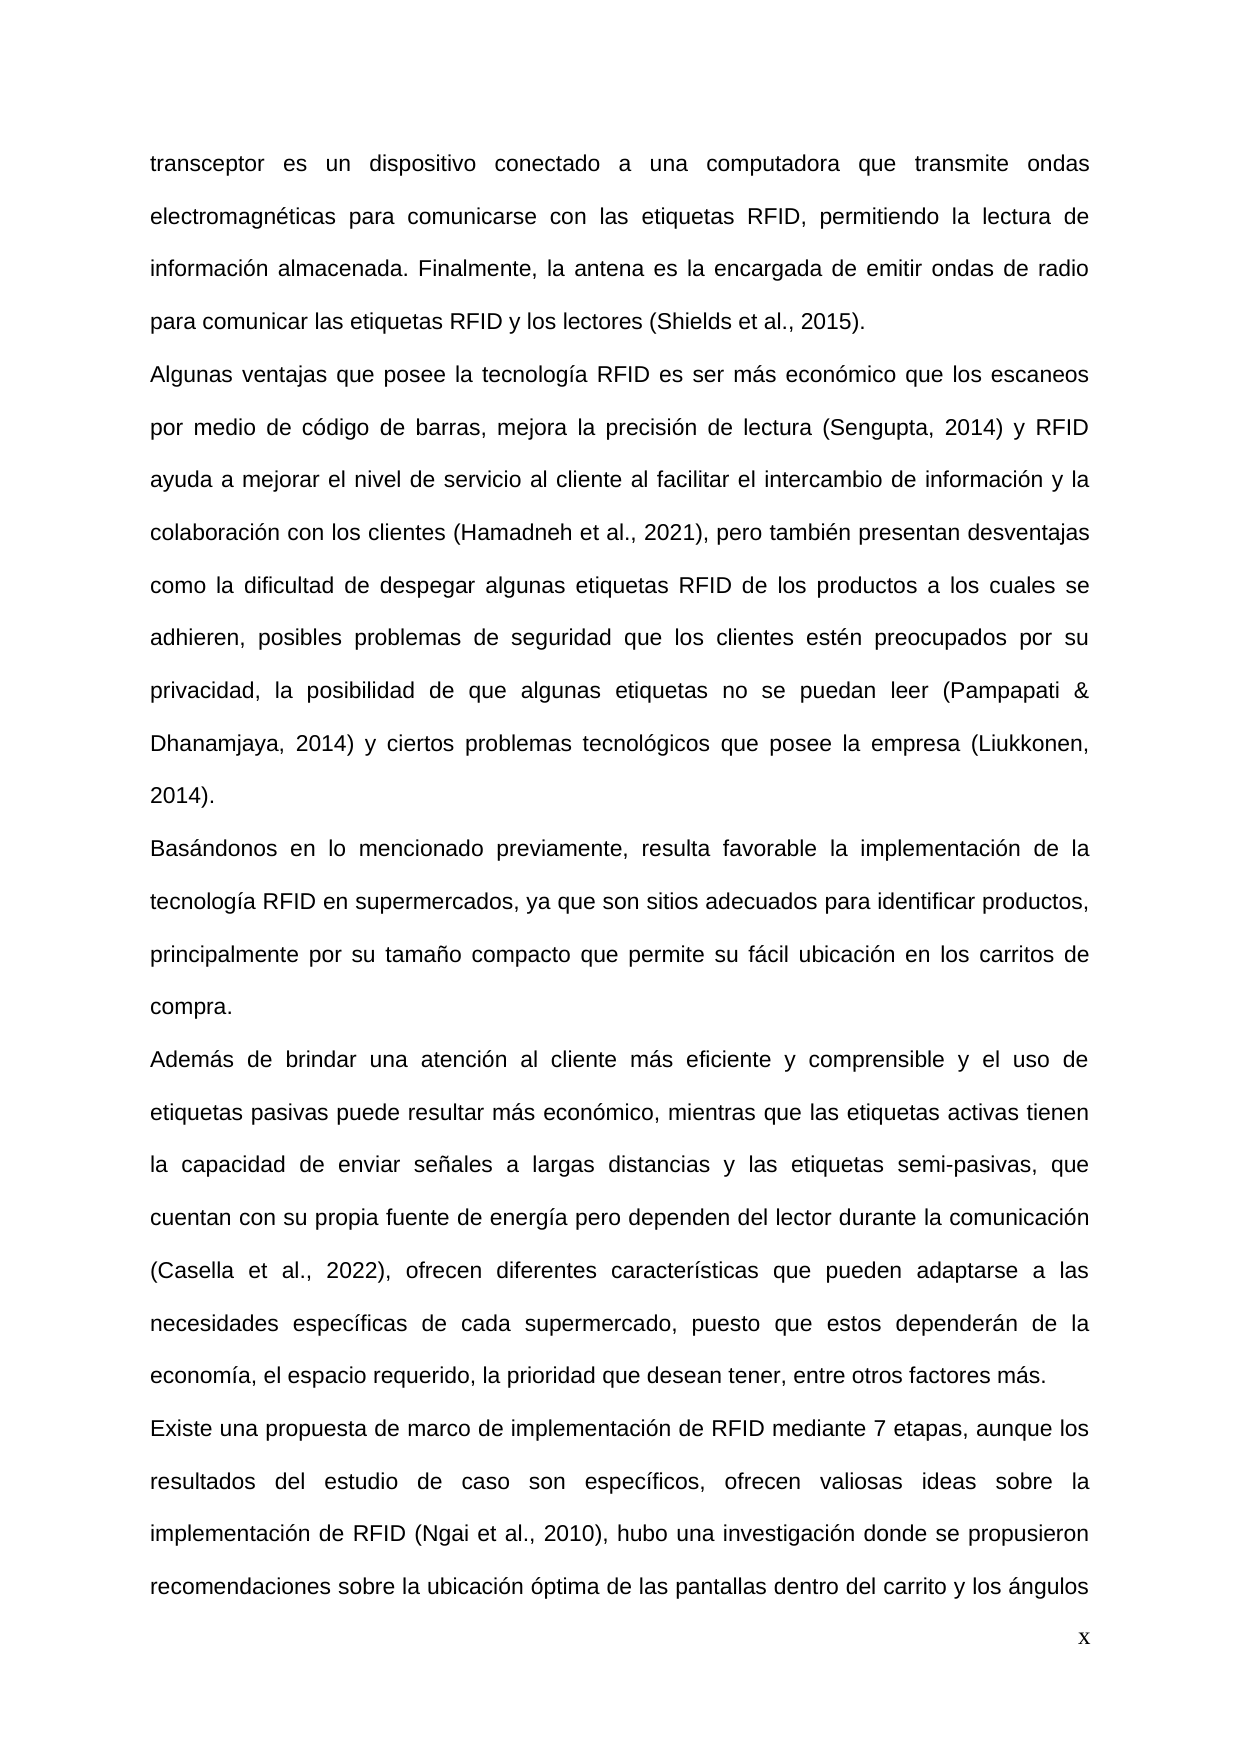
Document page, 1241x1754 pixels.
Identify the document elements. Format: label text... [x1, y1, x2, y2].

text Basándonos en lo mencionado previamente, resulta favorable la implementación de la tecnología RFID en supermercados, ya que son sitios adecuados para identificar productos, principalmente por su tamaño compacto que permite su fácil ubicación en los carritos de compra. [150, 835, 1090, 1020]
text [150, 150, 1090, 334]
text Algunas ventajas que posee la tecnología RFID es ser más económico que los escaneos por medio de código de barras, mejora la precisión de lectura (Sengupta, 2014) y RFID ayuda a mejorar el nivel de servicio al cliente al facilitar el intercambio de información y la colaboración con los clientes (Hamadneh et al., 2021), pero también presentan desventajas como la dificultad de despegar algunas etiquetas RFID de los productos a los cuales se adhieren, posibles problemas de seguridad que los clientes estén preocupados por su privacidad, la posibilidad de que algunas etiquetas no se puedan leer (Pampapati & Dhanamjaya, 2014) y ciertos problemas tecnológicos que posee la empresa (Liukkonen, 2014). [150, 361, 1090, 809]
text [150, 1415, 1090, 1599]
text Además de brindar una atención al cliente más eficiente y comprensible y el uso de etiquetas pasivas puede resultar más económico, mientras que las etiquetas activas tienen la capacidad de enviar señales a largas distancias y las etiquetas semi-pasivas, que cuentan con su propia fuente de energía pero dependen del lector durante la comunicación (Casella et al., 2022), ofrecen diferentes características que pueden adaptarse a las necesidades específicas de cada supermercado, puesto que estos dependerán de la economía, el espacio requerido, la prioridad que desean tener, entre otros factores más. [150, 1046, 1090, 1389]
